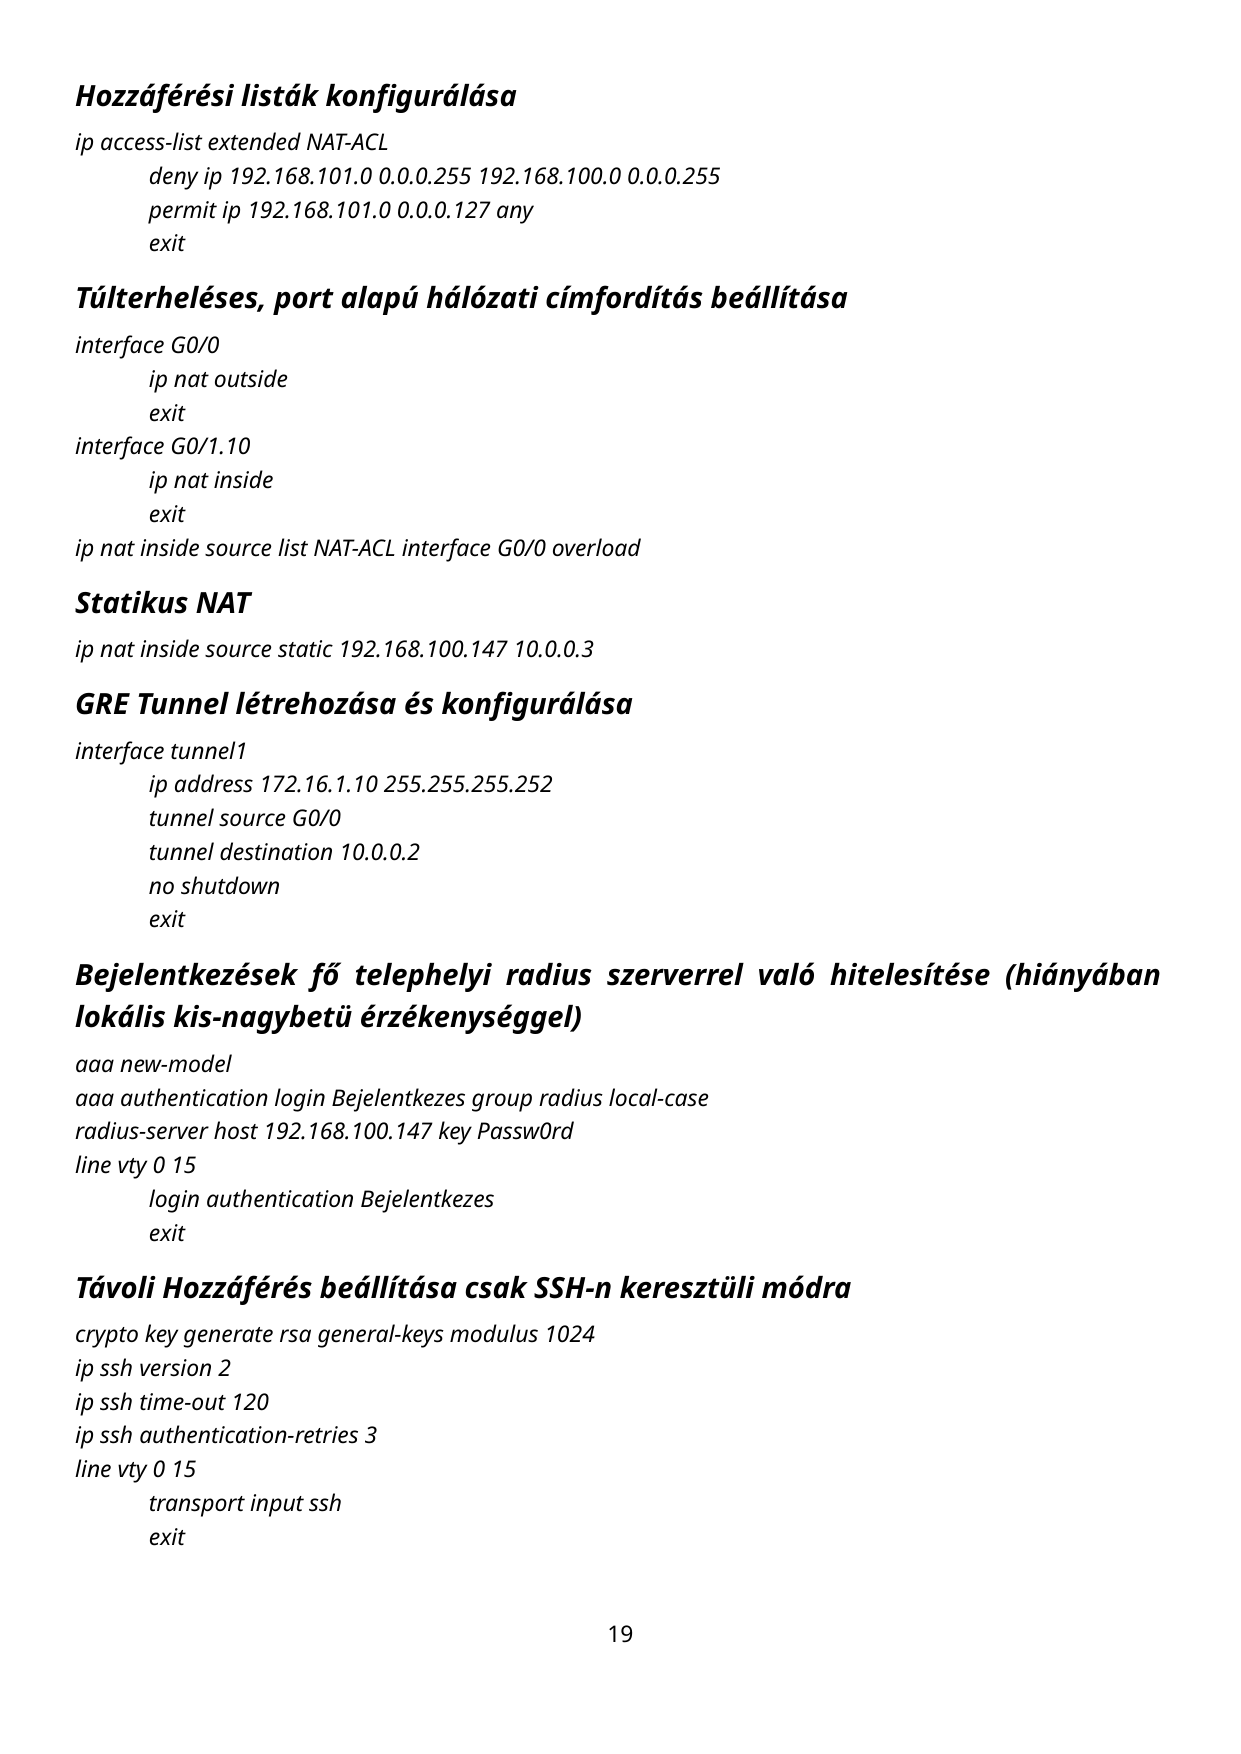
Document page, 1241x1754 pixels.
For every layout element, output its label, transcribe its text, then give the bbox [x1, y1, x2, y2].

subtitle Bejelentkezések fő telephelyi radius szerverrel való hitelesítése (hiányában lokális kis-nagybetü érzékenységgel) [75, 954, 1165, 1036]
subtitle Távoli Hozzáférés beállítása csak SSH-n keresztüli módra [75, 1267, 1165, 1307]
subtitle Túlterheléses, port alapú hálózati címfordítás beállítása [75, 278, 1165, 317]
text crypto key generate rsa general-keys modulus 1024 ip ssh version 2 ip ssh time-out 120 ip ssh authentication-retries 3 line vty 0 15 transport input ssh exit [75, 1318, 1165, 1552]
subtitle Statikus NAT [75, 582, 1165, 622]
text ip nat inside source static 192.168.100.147 10.0.0.3 [75, 633, 1165, 664]
subtitle GRE Tunnel létrehozása és konfigurálása [75, 683, 1165, 723]
text interface G0/0 ip nat outside exit interface G0/1.10 ip nat inside exit ip nat inside source list NAT-ACL interface G0/0 overload [75, 329, 1165, 563]
text interface tunnel1 ip address 172.16.1.10 255.255.255.252 tunnel source G0/0 tunnel destination 10.0.0.2 no shutdown exit [75, 734, 1165, 934]
text aaa new-model aaa authentication login Bejelentkezes group radius local-case radius-server host 192.168.100.147 key Passw0rd line vty 0 15 login authentication Bejelentkezes exit [75, 1048, 1165, 1248]
text ip access-list extended NAT-ACL deny ip 192.168.101.0 0.0.0.255 192.168.100.0 0.0.0.255 permit ip 192.168.101.0 0.0.0.127 any exit [75, 126, 1165, 259]
subtitle Hozzáférési listák konfigurálása [75, 75, 1165, 115]
